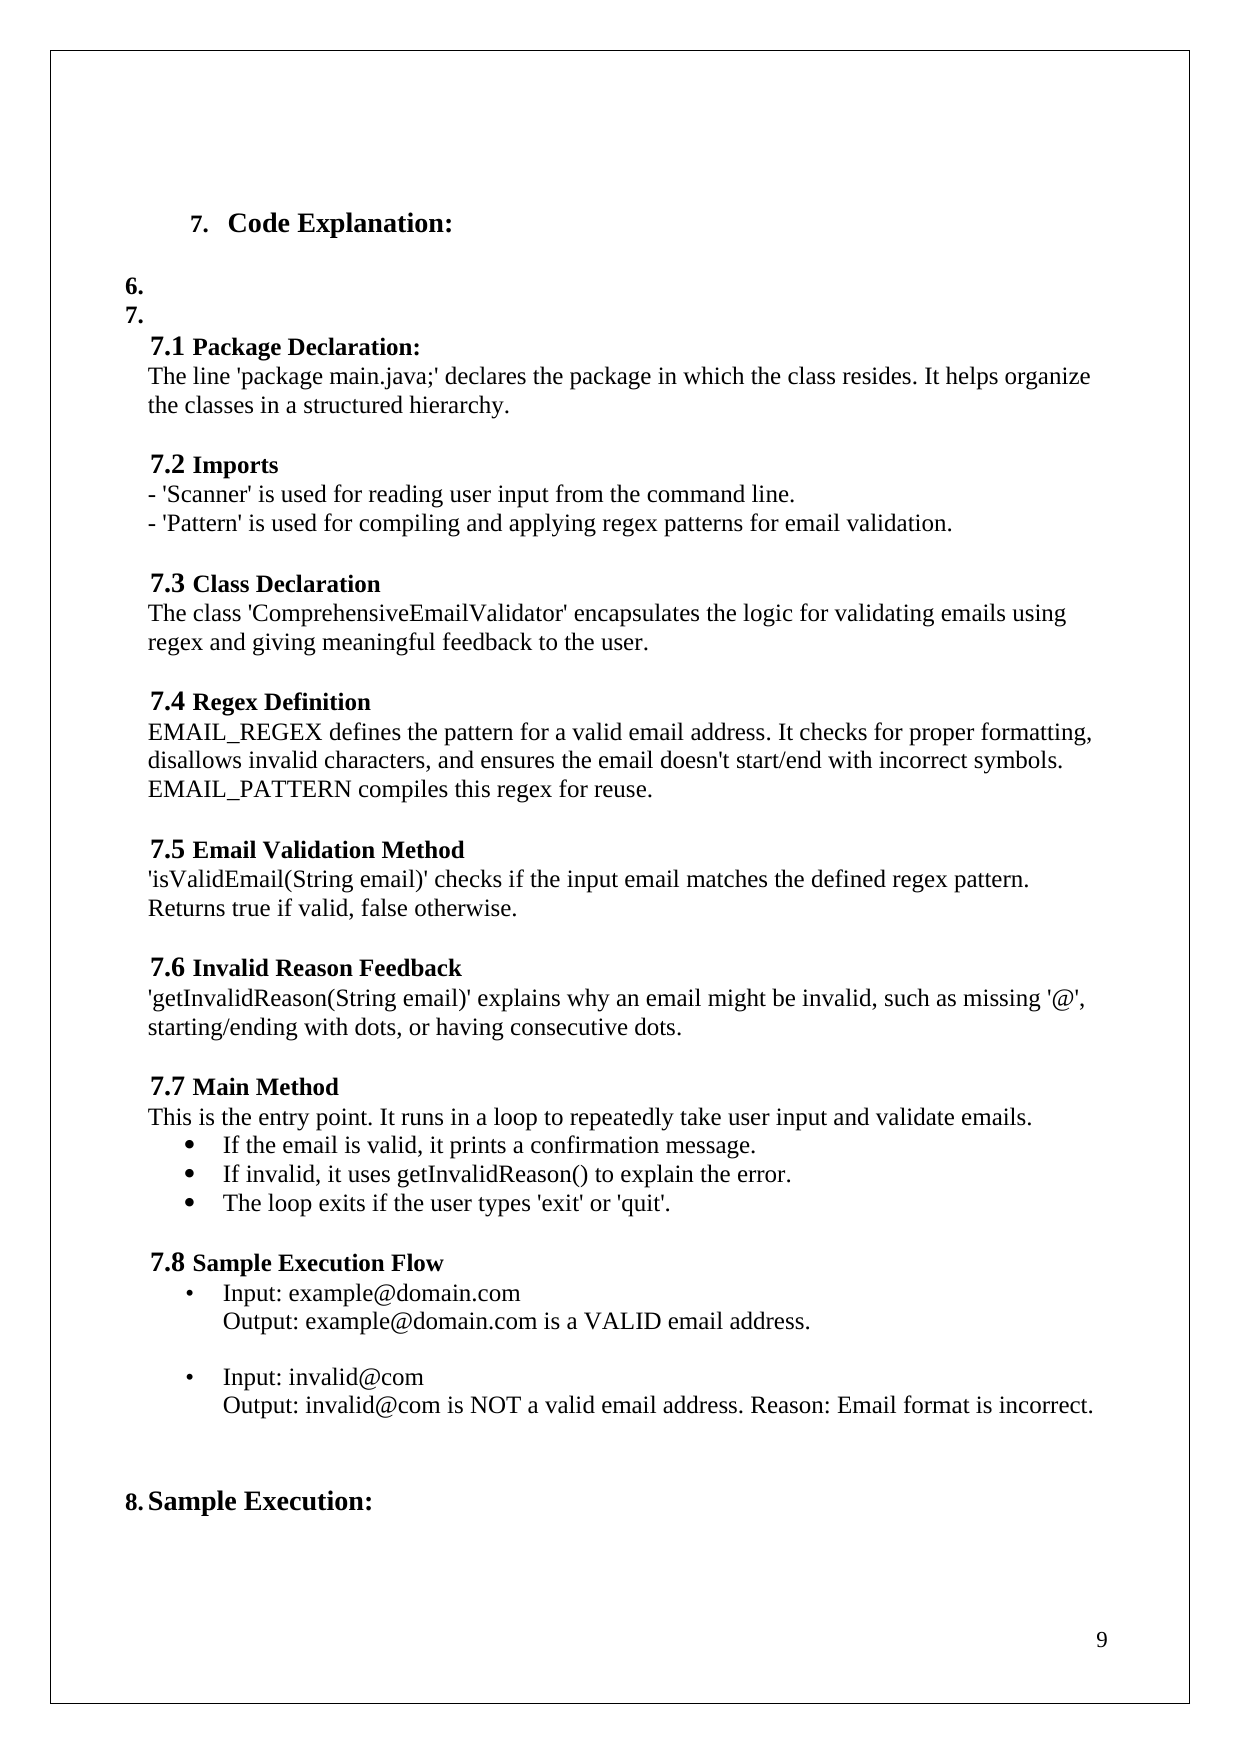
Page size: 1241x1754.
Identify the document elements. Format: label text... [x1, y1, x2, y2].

text - 'Scanner' is used for reading user input from the command line. - 'Pattern' is used for compiling and applying regex patterns for email validation. [148, 479, 1107, 537]
text 'getInvalidReason(String email)' explains why an email might be invalid, such as missing '@', starting/ending with dots, or having consecutive dots. [148, 983, 1107, 1040]
list Input: example@domain.com Output: example@domain.com is a VALID email address. [185, 1278, 1107, 1362]
text This is the entry point. It runs in a loop to repeatedly take user input and validate emails. [148, 1102, 1107, 1130]
text The class 'ComprehensiveEmailValidator' encapsulates the logic for validating emails using regex and giving meaningful feedback to the user. [148, 598, 1107, 656]
subtitle Package Declaration: [150, 328, 1107, 361]
subtitle Main Method [150, 1069, 1107, 1102]
list Input: invalid@com Output: invalid@com is NOT a valid email address. Reason: Email format is incorrect. [185, 1362, 1107, 1419]
subtitle Regex Definition [150, 684, 1107, 717]
subtitle Sample Execution Flow [150, 1245, 1107, 1278]
subtitle Email Validation Method [150, 832, 1107, 864]
subtitle Class Declaration [150, 566, 1107, 598]
subtitle Code Explanation: [190, 206, 1107, 239]
list The loop exits if the user types 'exit' or 'quit'. [185, 1188, 1107, 1217]
text The line 'package main.java;' declares the package in which the class resides. It helps organize the classes in a structured hierarchy. [148, 361, 1107, 418]
subtitle Invalid Reason Feedback [150, 951, 1107, 983]
subtitle Imports [150, 447, 1107, 479]
list If invalid, it uses getInvalidReason() to explain the error. [185, 1159, 1107, 1188]
text EMAIL_REGEX defines the pattern for a valid email address. It checks for proper formatting, disallows invalid characters, and ensures the email doesn't start/end with incorrect symbols. EMAIL_PATTERN compiles this regex for reuse. [148, 717, 1107, 803]
subtitle Sample Execution: [125, 1483, 1107, 1516]
text 'isValidEmail(String email)' checks if the input email matches the defined regex pattern. Returns true if valid, false otherwise. [148, 864, 1107, 922]
list If the email is valid, it prints a confirmation message. [185, 1130, 1107, 1159]
